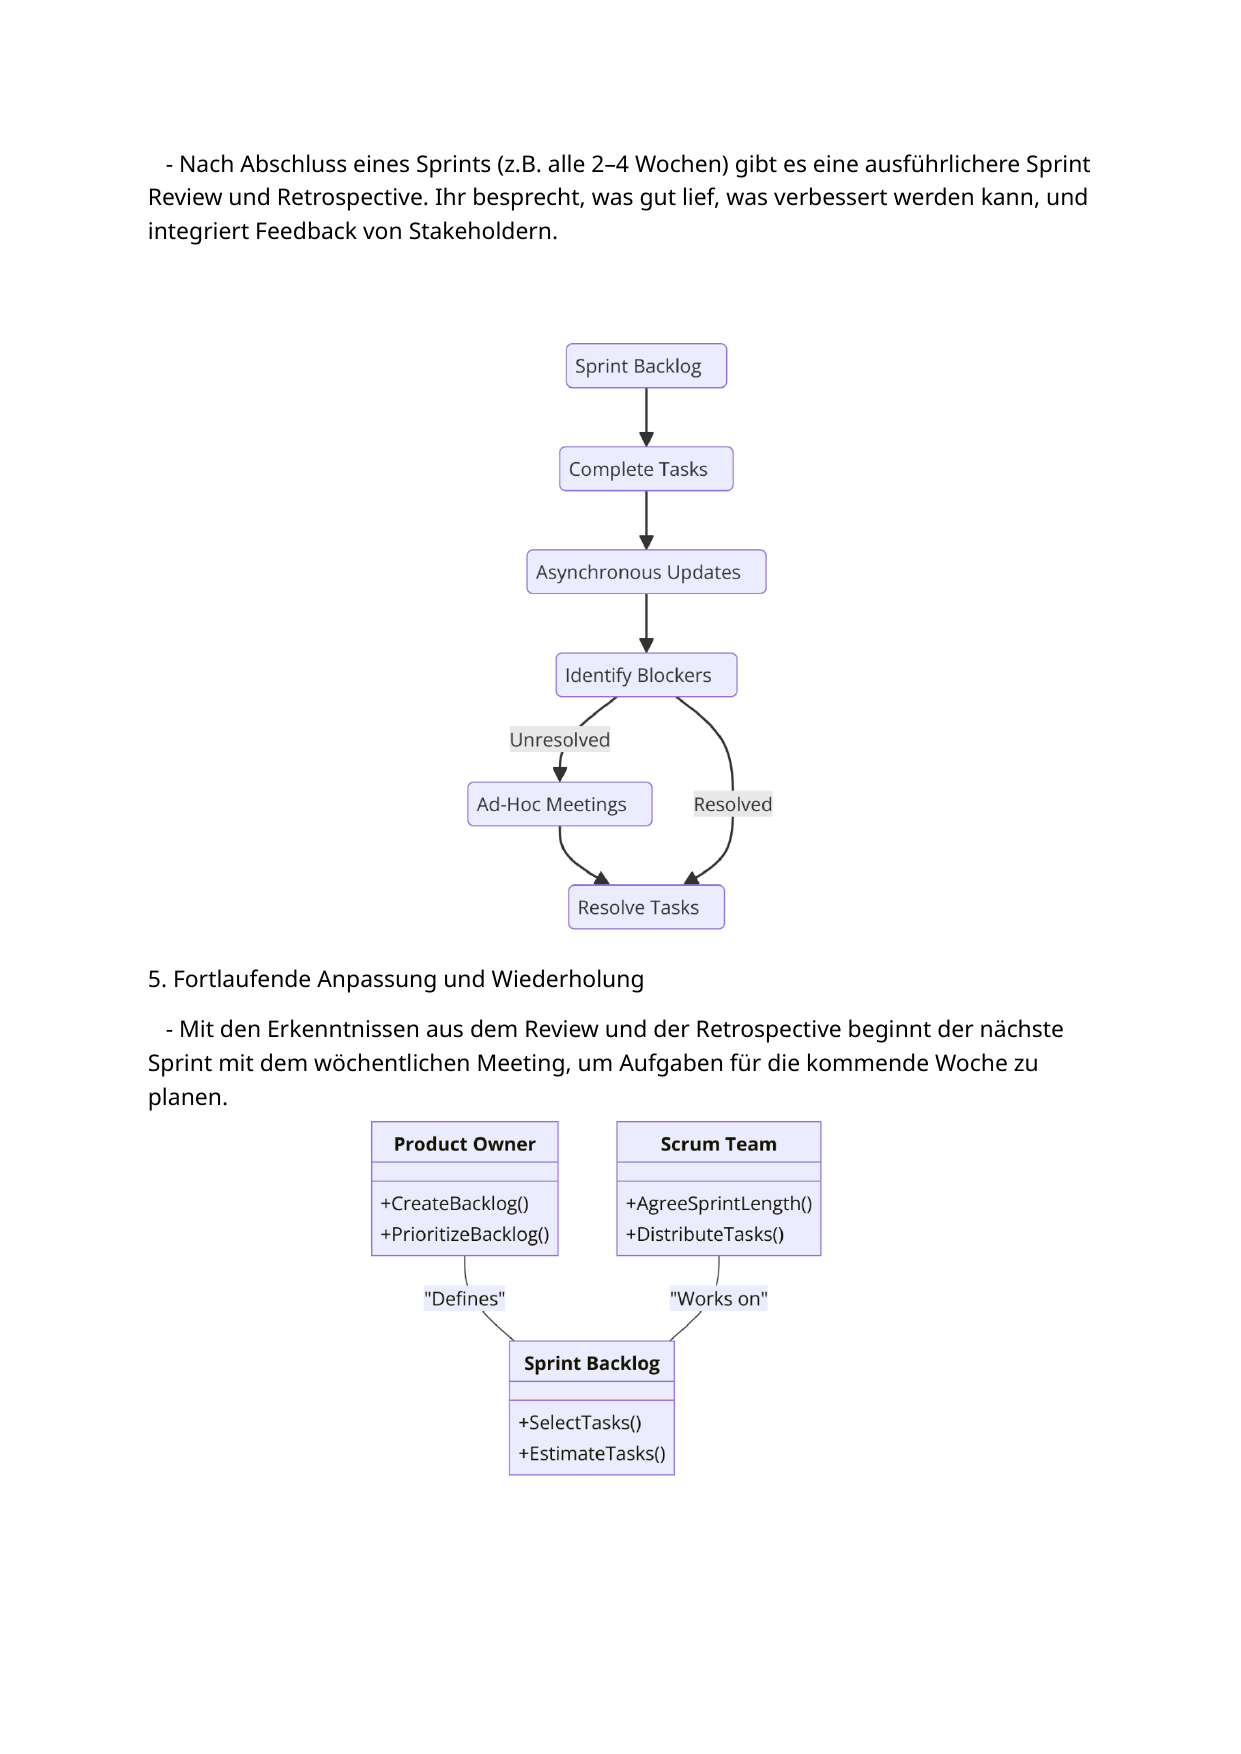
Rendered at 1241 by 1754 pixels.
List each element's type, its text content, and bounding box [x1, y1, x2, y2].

text - Mit den Erkenntnissen aus dem Review und der Retrospective beginnt der nächste Sprint mit dem wöchentlichen Meeting, um Aufgaben für die kommende Woche zu planen. [148, 1013, 1093, 1112]
text - Nach Abschluss eines Sprints (z.B. alle 2–4 Wochen) gibt es eine ausführlichere Sprint Review und Retrospective. Ihr besprecht, was gut lief, was verbessert werden kann, und integriert Feedback von Stakeholdern. [148, 148, 1093, 246]
picture [147, 334, 1088, 934]
picture [123, 1112, 1064, 1481]
